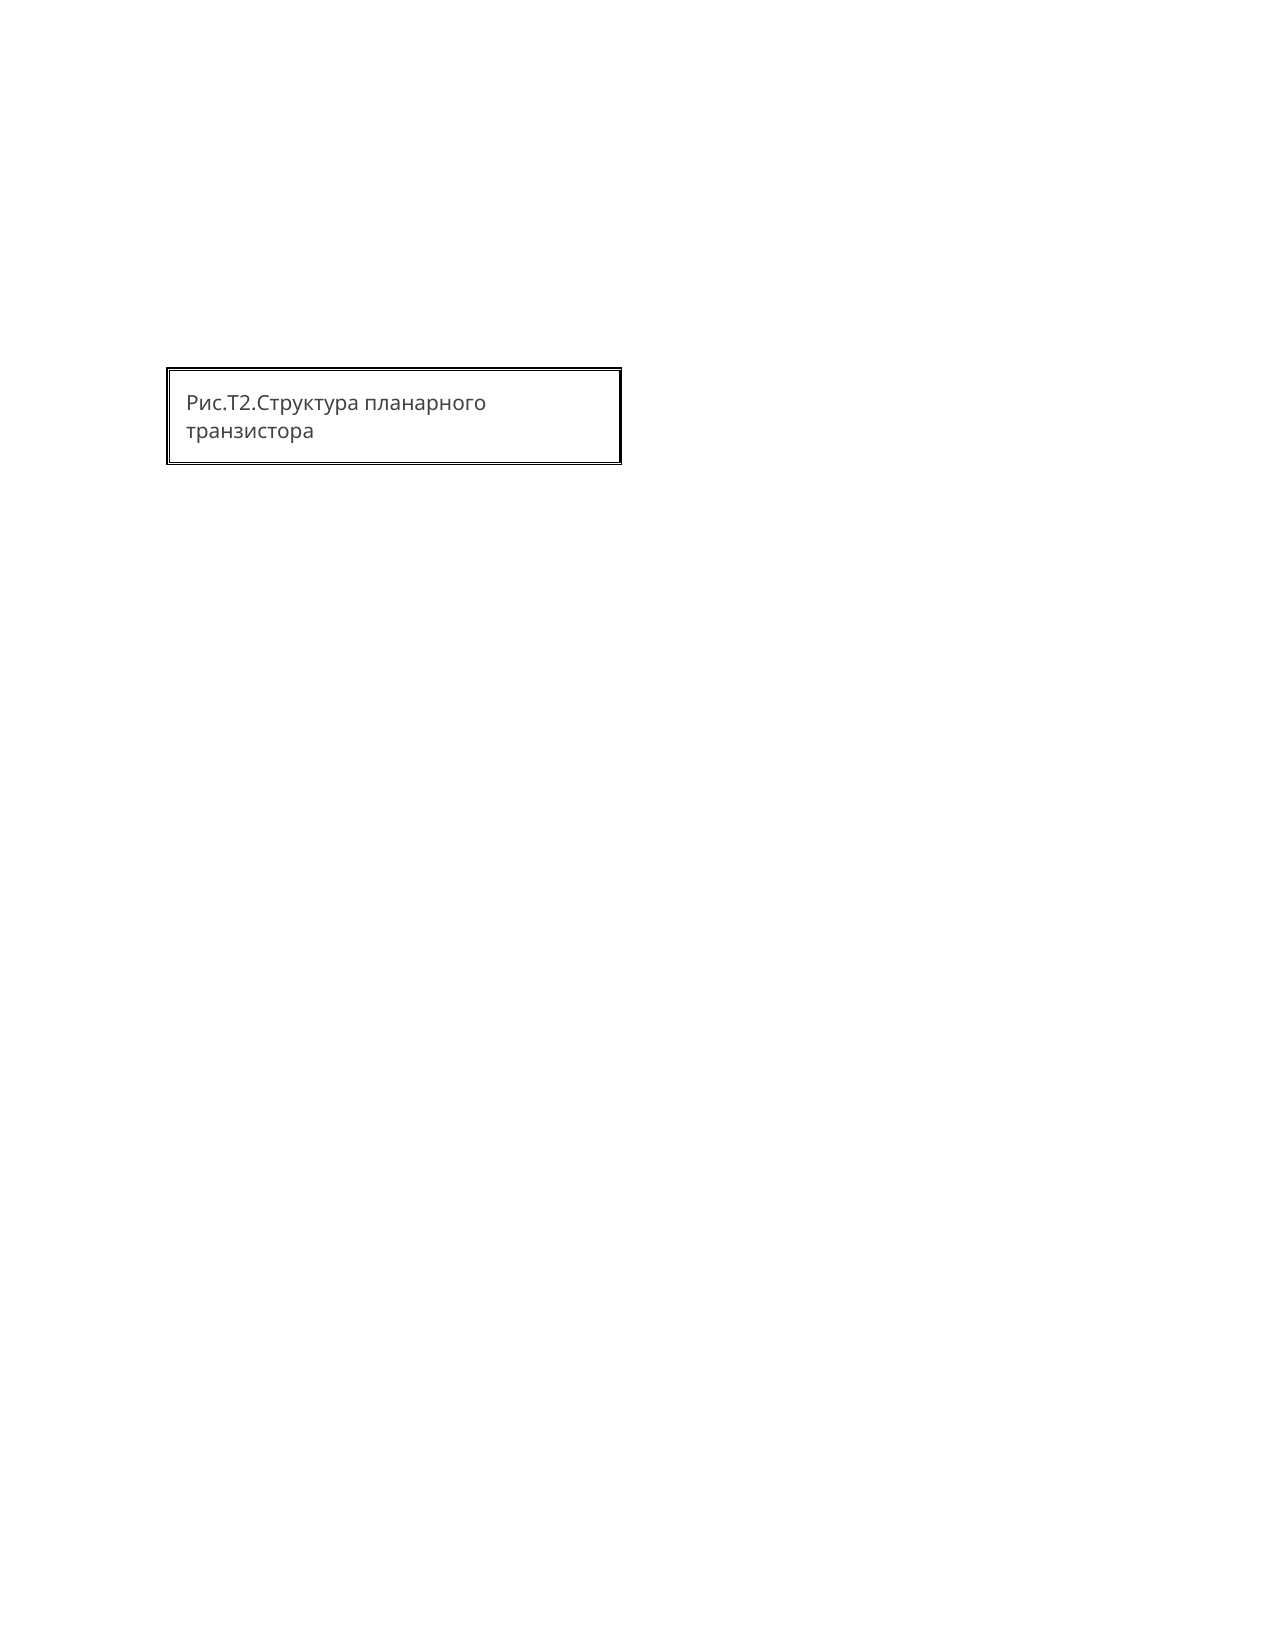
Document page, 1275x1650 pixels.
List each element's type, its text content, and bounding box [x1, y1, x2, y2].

table_header Рис.Т2.Структура планарного транзистора [170, 371, 619, 462]
